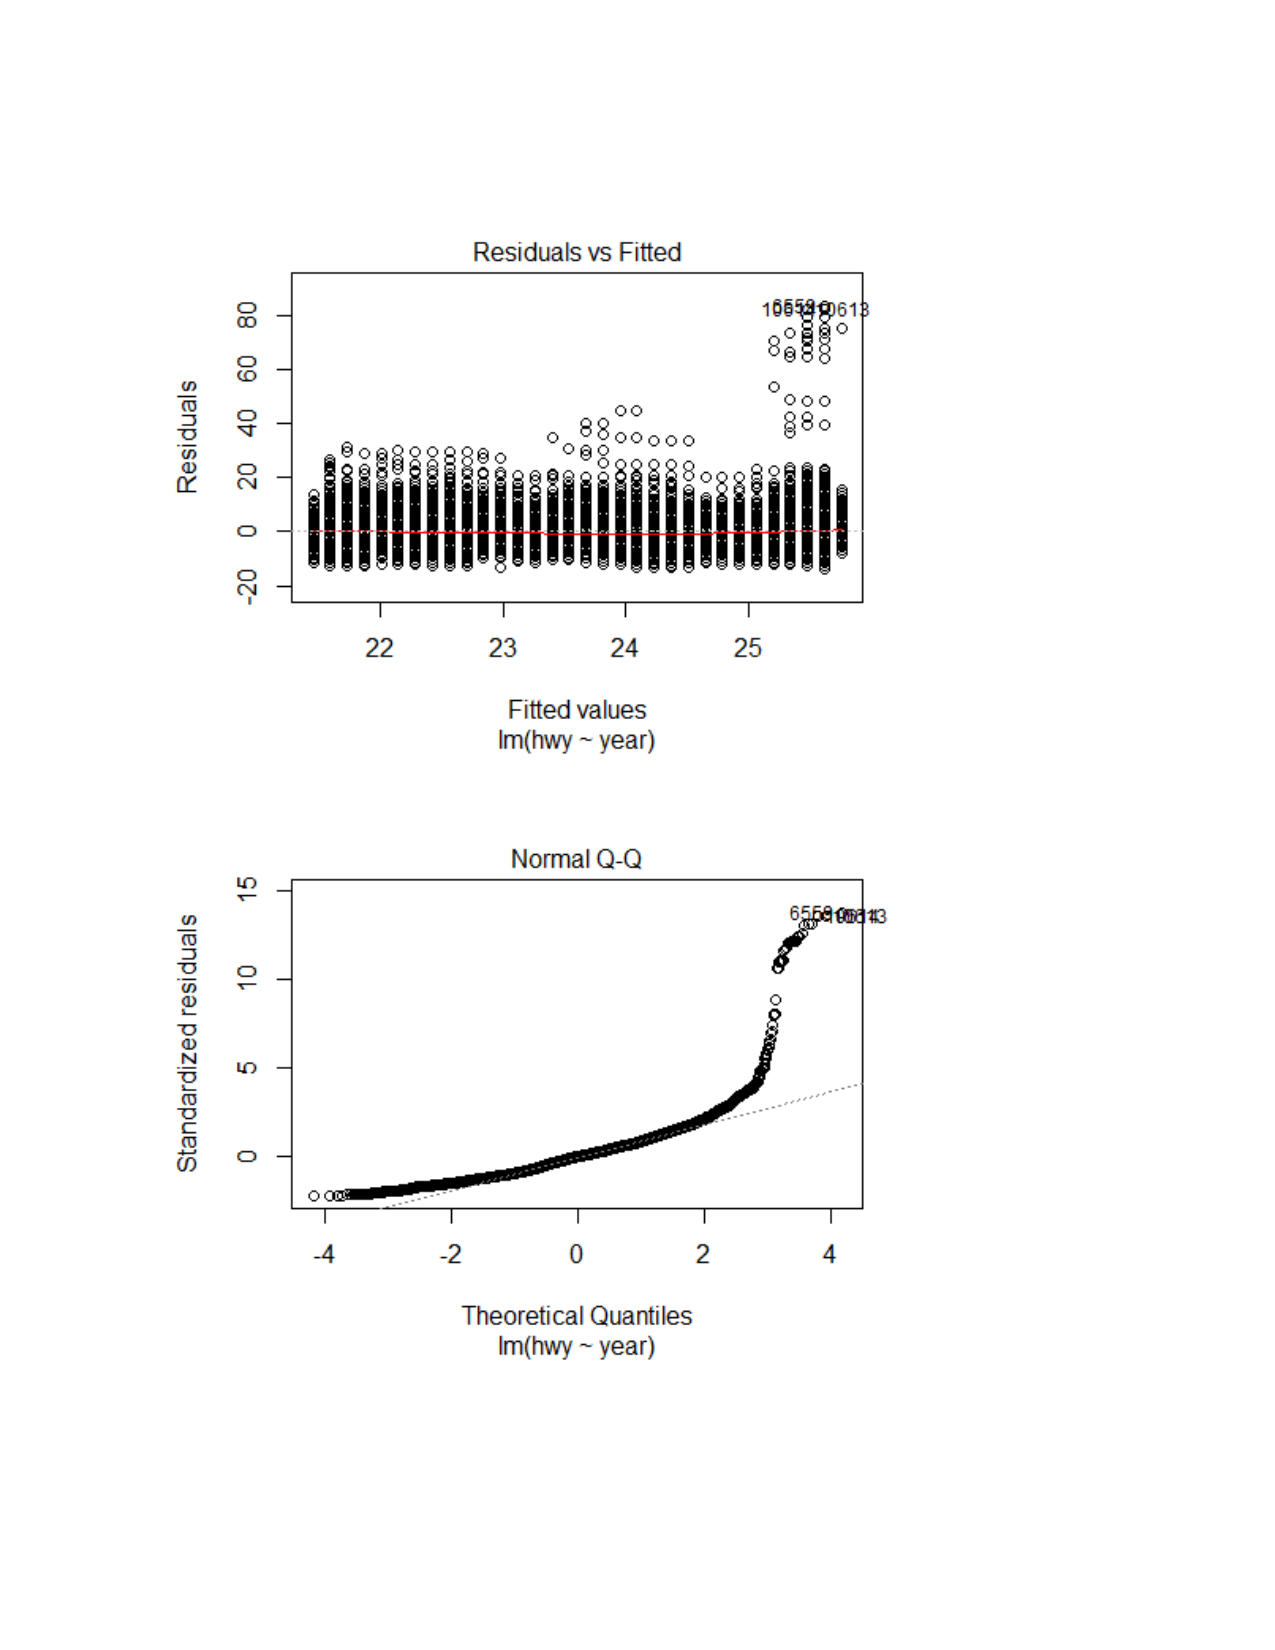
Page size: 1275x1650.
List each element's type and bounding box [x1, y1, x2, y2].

picture [168, 150, 927, 1363]
